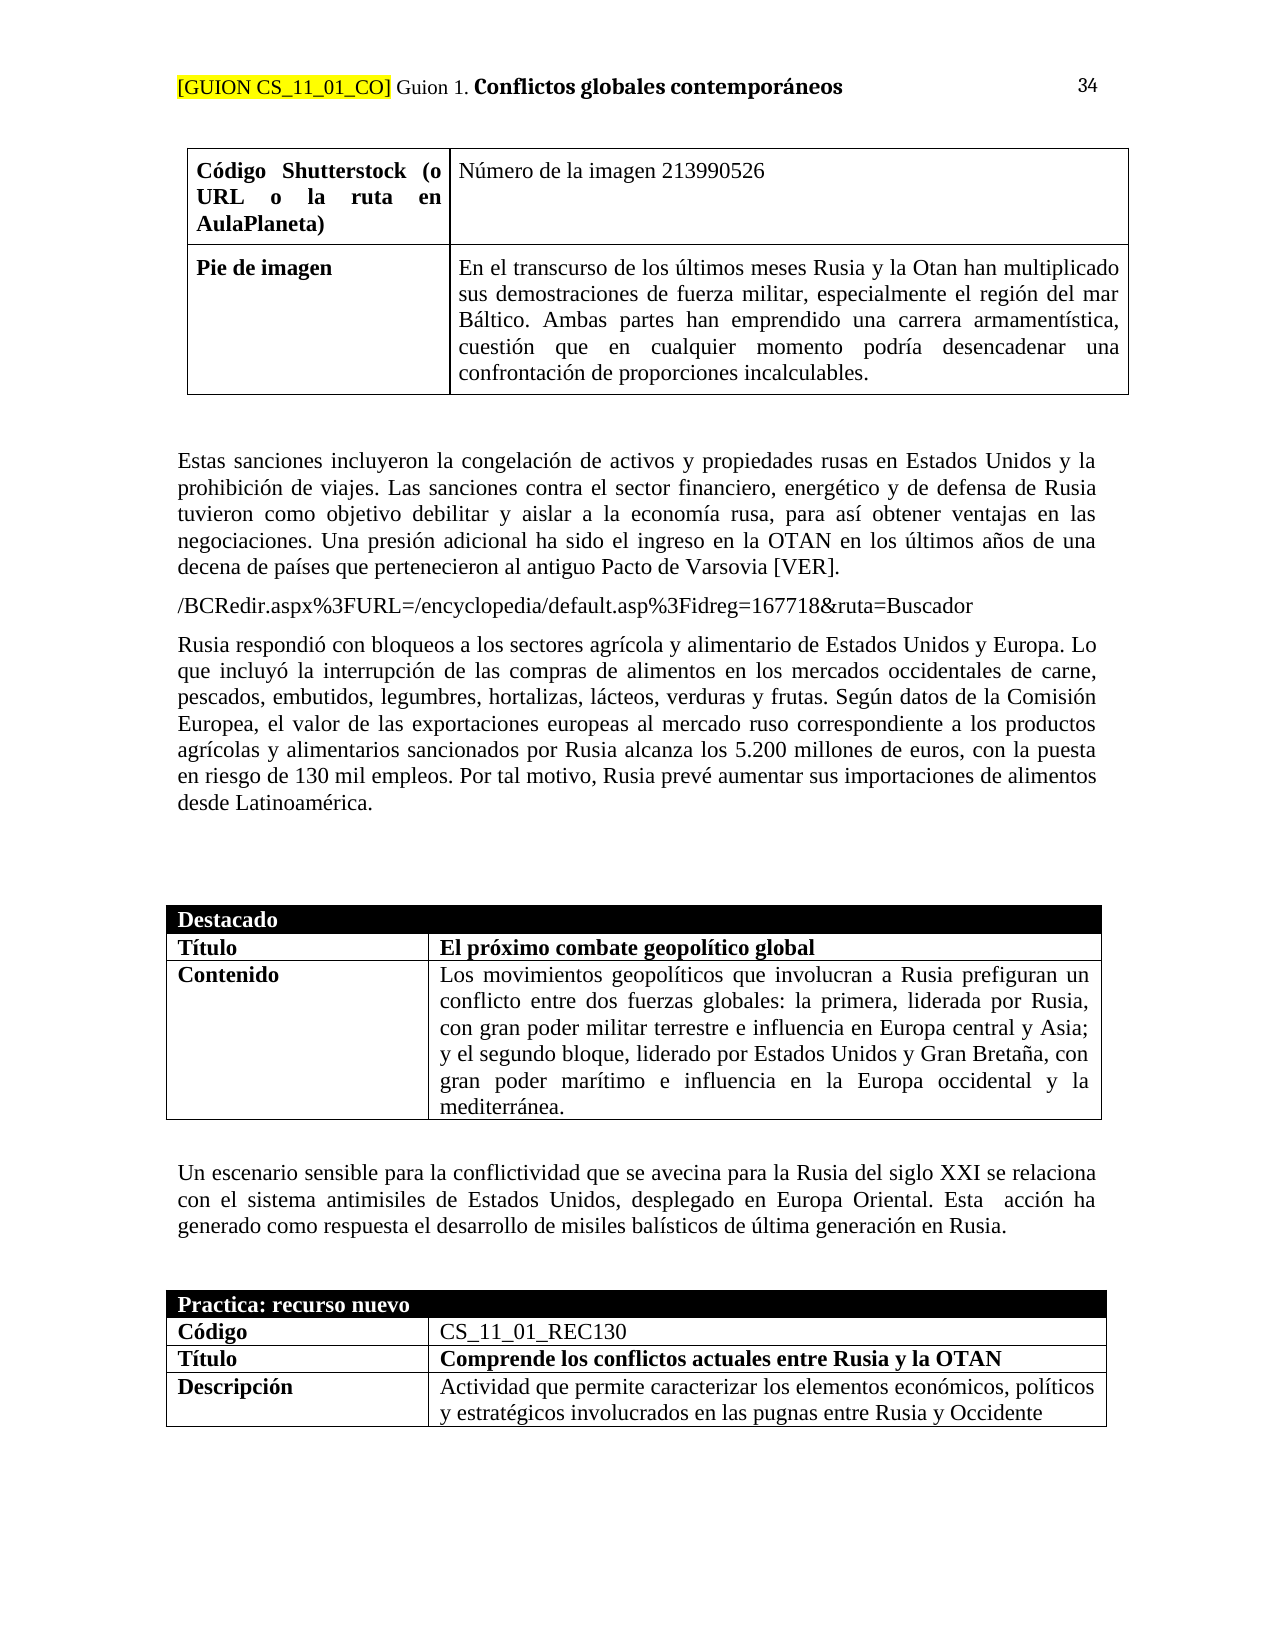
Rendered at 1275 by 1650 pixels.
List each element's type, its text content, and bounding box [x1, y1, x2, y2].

table_cell Contenido [167, 961, 428, 1119]
table_cell Descripción [167, 1373, 428, 1426]
table_cell Comprende los conflictos actuales entre Rusia y la OTAN [429, 1346, 1106, 1372]
table_cell Los movimientos geopolíticos que involucran a Rusia prefiguran un conflicto entre dos fuerzas globales: la primera, liderada por Rusia, con gran poder militar terrestre e influencia en Europa central y Asia; y el segundo bloque, liderado por Estados Unidos y Gran Bretaña, con gran poder marítimo e influencia en la Europa occidental y la mediterránea. [429, 961, 1101, 1119]
text Rusia respondió con bloqueos a los sectores agrícola y alimentario de Estados Unidos y Europa. Lo que incluyó la interrupción de las compras de alimentos en los mercados occidentales de carne, pescados, embutidos, legumbres, hortalizas, lácteos, verduras y frutas. Según datos de la Comisión Europea, el valor de las exportaciones europeas al mercado ruso correspondiente a los productos agrícolas y alimentarios sancionados por Rusia alcanza los 5.200 millones de euros, con la puesta en riesgo de 130 mil empleos. Por tal motivo, Rusia prevé aumentar sus importaciones de alimentos desde Latinoamérica. [177, 631, 1098, 815]
table_cell En el transcurso de los últimos meses Rusia y la Otan han multiplicado sus demostraciones de fuerza militar, especialmente el región del mar Báltico. Ambas partes han emprendido una carrera armamentística, cuestión que en cualquier momento podría desencadenar una confrontación de proporciones incalculables. [451, 245, 1128, 394]
table_cell Código [167, 1318, 428, 1344]
table_cell Actividad que permite caracterizar los elementos económicos, políticos y estratégicos involucrados en las pugnas entre Rusia y Occidente [429, 1373, 1106, 1426]
text Estas sanciones incluyeron la congelación de activos y propiedades rusas en Estados Unidos y la prohibición de viajes. Las sanciones contra el sector financiero, energético y de defensa de Rusia tuvieron como objetivo debilitar y aislar a la economía rusa, para así obtener ventajas en las negociaciones. Una presión adicional ha sido el ingreso en la OTAN en los últimos años de una decena de países que pertenecieron al antiguo Pacto de Varsovia [VER]. [177, 448, 1098, 579]
text Un escenario sensible para la conflictividad que se avecina para la Rusia del siglo XXI se relaciona con el sistema antimisiles de Estados Unidos, desplegado en Europa Oriental. Esta acción ha generado como respuesta el desarrollo de misiles balísticos de última generación en Rusia. [177, 1159, 1098, 1238]
table_cell Título [167, 1346, 428, 1372]
text /BCRedir.aspx%3FURL=/encyclopedia/default.asp%3Fidreg=167718&ruta=Buscador [177, 592, 1098, 618]
table_cell Número de la imagen 213990526 [451, 149, 1128, 244]
table_cell Pie de imagen [188, 245, 449, 394]
table_cell Código Shutterstock (o URL o la ruta en AulaPlaneta) [188, 149, 449, 244]
table_cell Título [167, 934, 428, 960]
table_cell El próximo combate geopolítico global [429, 934, 1101, 960]
table_header Destacado [167, 906, 1101, 933]
table_cell CS_11_01_REC130 [429, 1318, 1106, 1344]
table_header Practica: recurso nuevo [167, 1291, 1106, 1317]
